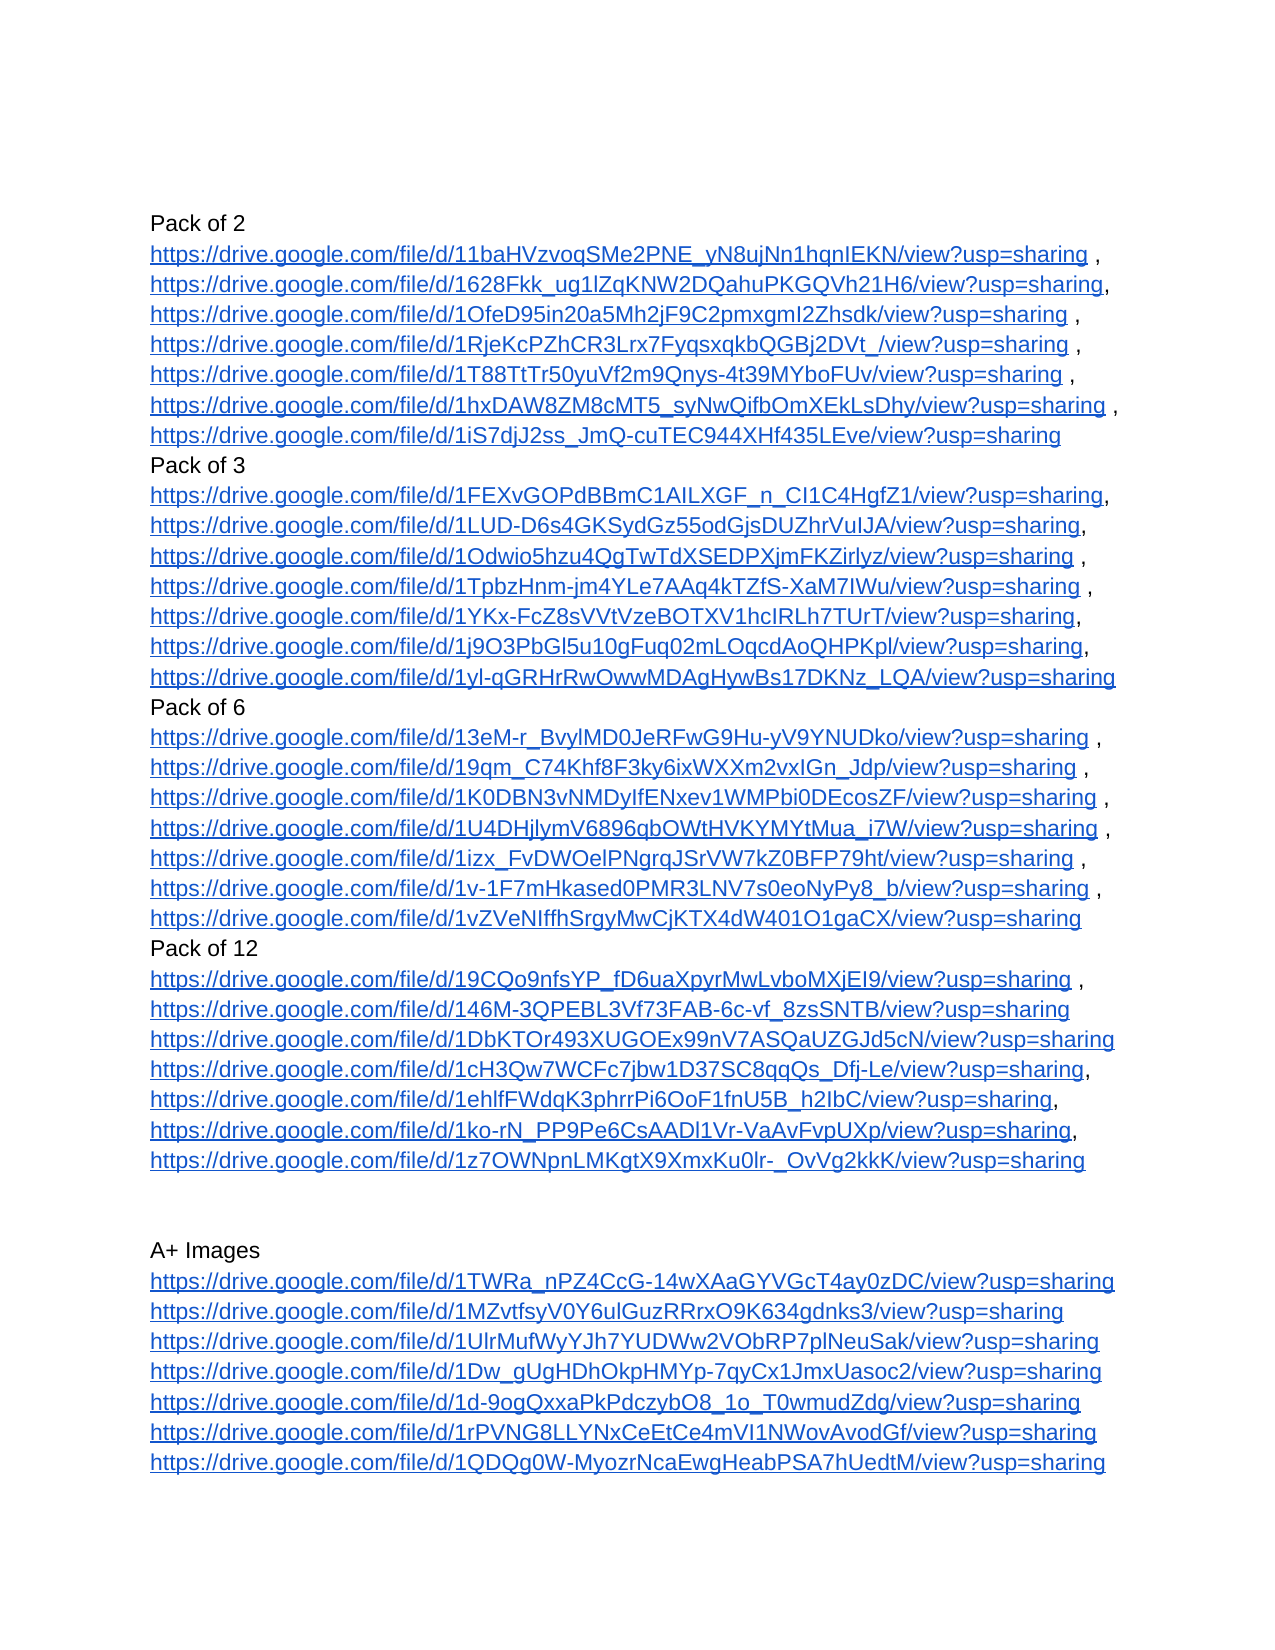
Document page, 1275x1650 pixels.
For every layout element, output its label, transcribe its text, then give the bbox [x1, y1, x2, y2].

text Pack of 12 [150, 935, 1125, 962]
text https://drive.google.com/file/d/1UlrMufWyYJh7YUDWw2VObRP7plNeuSak/view?usp=sharing [150, 1328, 1125, 1354]
text https://drive.google.com/file/d/1DbKTOr493XUGOEx99nV7ASQaUZGJd5cN/view?usp=sharing https://drive.google.com/file/d/1cH3Qw7WCFc7jbw1D37SC8qqQs_Dfj-Le/view?usp=sharing, https://drive.google.com/file/d/1ehlfFWdqK3phrrPi6OoF1fnU5B_h2IbC/view?usp=sharing, https://drive.google.com/file/d/1ko-rN_PP9Pe6CsAADl1Vr-VaAvFvpUXp/view?usp=sharing, https://drive.google.com/file/d/1z7OWNpnLMKgtX9XmxKu0lr-_OvVg2kkK/view?usp=sharing [150, 1026, 1125, 1173]
text https://drive.google.com/file/d/1Dw_gUgHDhOkpHMYp-7qyCx1JmxUasoc2/view?usp=sharing [150, 1358, 1125, 1385]
text https://drive.google.com/file/d/11baHVzvoqSMe2PNE_yN8ujNn1hqnIEKN/view?usp=sharing , https://drive.google.com/file/d/1628Fkk_ug1lZqKNW2DQahuPKGQVh21H6/view?usp=sharing, https://drive.google.com/file/d/1OfeD95in20a5Mh2jF9C2pmxgmI2Zhsdk/view?usp=sharing , https://drive.google.com/file/d/1RjeKcPZhCR3Lrx7FyqsxqkbQGBj2DVt_/view?usp=sharing , https://drive.google.com/file/d/1T88TtTr50yuVf2m9Qnys-4t39MYboFUv/view?usp=sharing , https://drive.google.com/file/d/1hxDAW8ZM8cMT5_syNwQifbOmXEkLsDhy/view?usp=sharing , https://drive.google.com/file/d/1iS7djJ2ss_JmQ-cuTEC944XHf435LEve/view?usp=sharing [150, 241, 1125, 448]
text https://drive.google.com/file/d/1FEXvGOPdBBmC1AILXGF_n_CI1C4HgfZ1/view?usp=sharing, https://drive.google.com/file/d/1LUD-D6s4GKSydGz55odGjsDUZhrVuIJA/view?usp=sharing, https://drive.google.com/file/d/1Odwio5hzu4QgTwTdXSEDPXjmFKZirlyz/view?usp=sharing , https://drive.google.com/file/d/1TpbzHnm-jm4YLe7AAq4kTZfS-XaM7IWu/view?usp=sharing , https://drive.google.com/file/d/1YKx-FcZ8sVVtVzeBOTXV1hcIRLh7TUrT/view?usp=sharing, https://drive.google.com/file/d/1j9O3PbGl5u10gFuq02mLOqcdAoQHPKpl/view?usp=sharing, https://drive.google.com/file/d/1yl-qGRHrRwOwwMDAgHywBs17DKNz_LQA/view?usp=sharing [150, 482, 1125, 690]
text https://drive.google.com/file/d/1TWRa_nPZ4CcG-14wXAaGYVGcT4ay0zDC/view?usp=sharing [150, 1268, 1125, 1294]
text https://drive.google.com/file/d/1QDQg0W-MyozrNcaEwgHeabPSA7hUedtM/view?usp=sharing [150, 1449, 1125, 1475]
text Pack of 6 [150, 694, 1125, 720]
text https://drive.google.com/file/d/1MZvtfsyV0Y6ulGuzRRrxO9K634gdnks3/view?usp=sharing [150, 1298, 1125, 1324]
text Pack of 3 [150, 452, 1125, 478]
text https://drive.google.com/file/d/13eM-r_BvylMD0JeRFwG9Hu-yV9YNUDko/view?usp=sharing , https://drive.google.com/file/d/19qm_C74Khf8F3ky6ixWXXm2vxIGn_Jdp/view?usp=sharing , https://drive.google.com/file/d/1K0DBN3vNMDyIfENxev1WMPbi0DEcosZF/view?usp=sharing , https://drive.google.com/file/d/1U4DHjlymV6896qbOWtHVKYMYtMua_i7W/view?usp=sharing , https://drive.google.com/file/d/1izx_FvDWOelPNgrqJSrVW7kZ0BFP79ht/view?usp=sharing , https://drive.google.com/file/d/1v-1F7mHkased0PMR3LNV7s0eoNyPy8_b/view?usp=sharing , https://drive.google.com/file/d/1vZVeNIffhSrgyMwCjKTX4dW401O1gaCX/view?usp=sharing [150, 724, 1125, 932]
text https://drive.google.com/file/d/1rPVNG8LLYNxCeEtCe4mVI1NWovAvodGf/view?usp=sharing [150, 1419, 1125, 1445]
text A+ Images [150, 1237, 1125, 1264]
text https://drive.google.com/file/d/1d-9ogQxxaPkPdczybO8_1o_T0wmudZdg/view?usp=sharing [150, 1388, 1125, 1415]
text https://drive.google.com/file/d/19CQo9nfsYP_fD6uaXpyrMwLvboMXjEI9/view?usp=sharing , https://drive.google.com/file/d/146M-3QPEBL3Vf73FAB-6c-vf_8zsSNTB/view?usp=sharing [150, 966, 1125, 1022]
text Pack of 2 [150, 210, 1125, 237]
